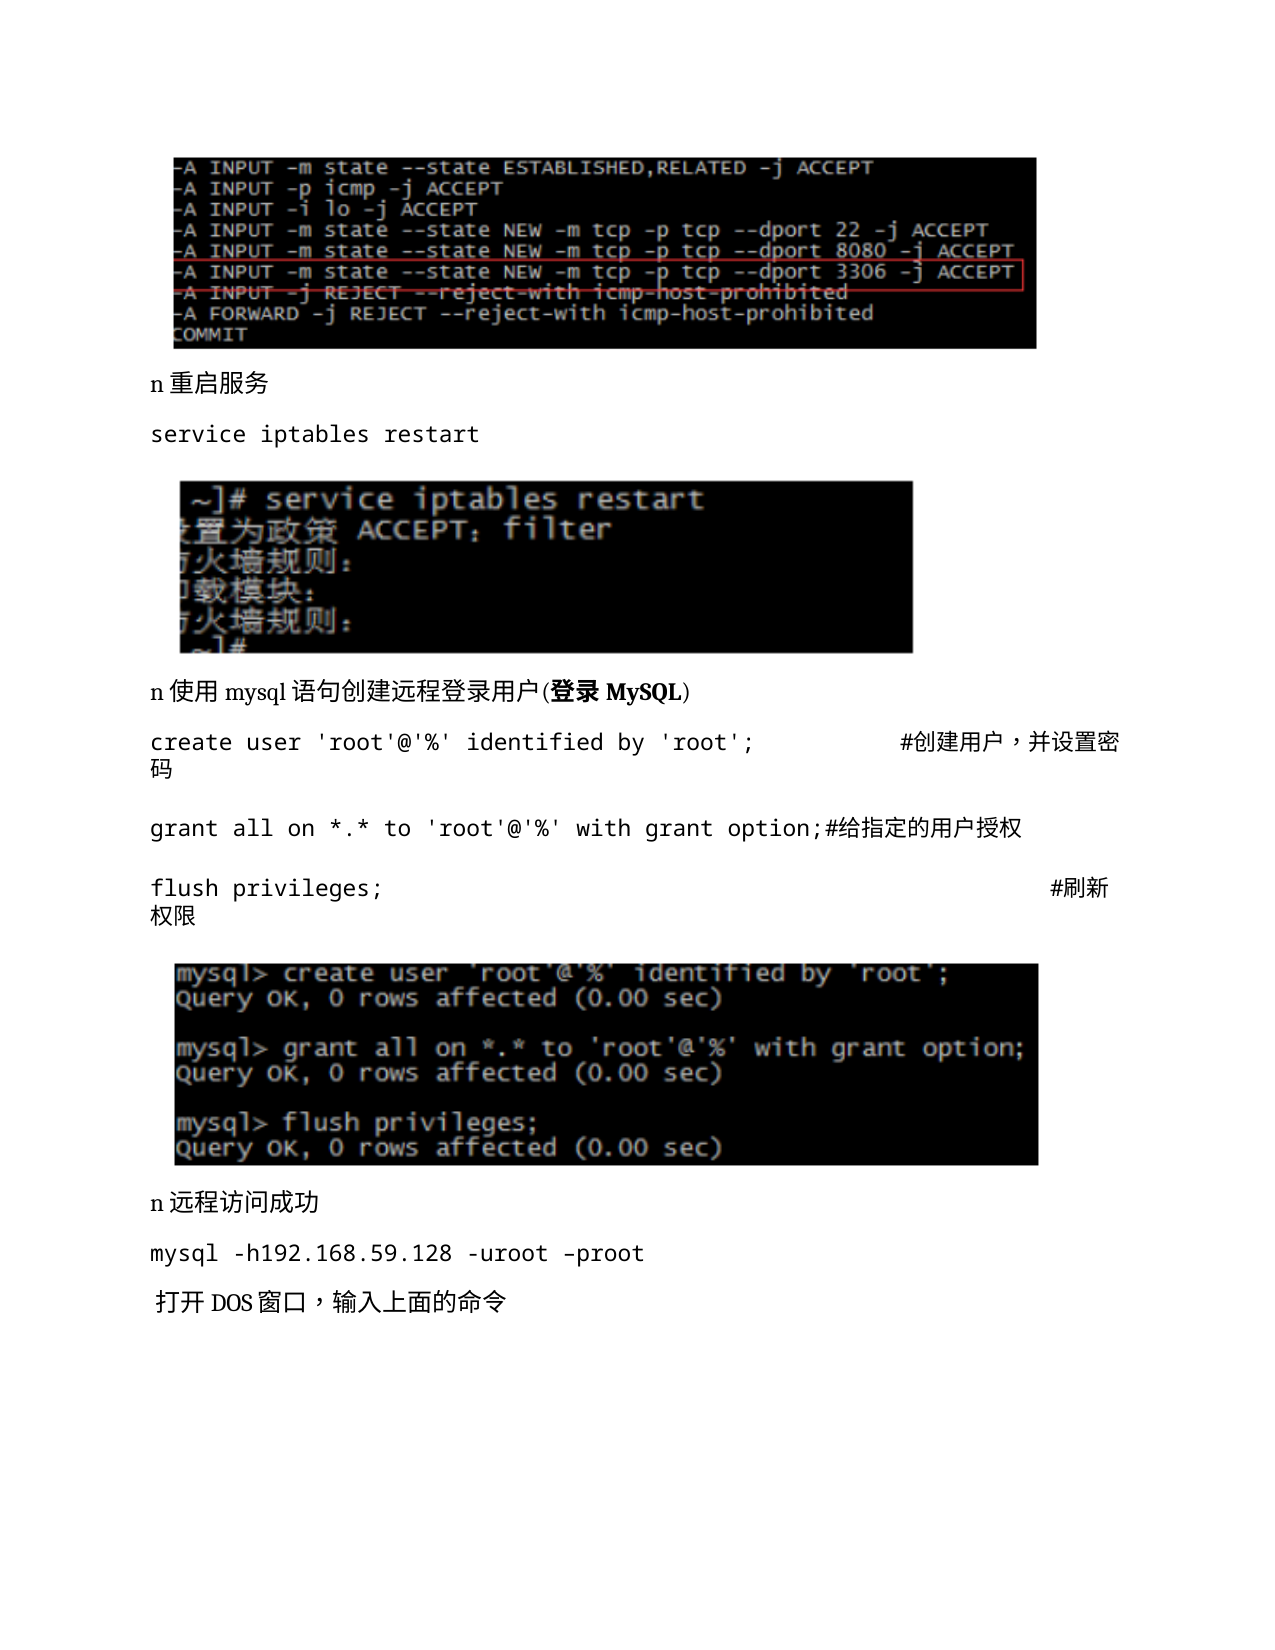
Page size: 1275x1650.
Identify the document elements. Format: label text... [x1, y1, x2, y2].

text n 重启服务 [150, 370, 1125, 399]
picture [168, 950, 1044, 1171]
text n 使用mysql语句创建远程登录用户(登录MySQL) [150, 678, 1125, 707]
picture [168, 150, 1044, 352]
text service iptables restart [150, 418, 1125, 449]
picture [168, 470, 925, 660]
text mysql -h192.168.59.128 -uroot –proot [150, 1236, 1125, 1268]
text 打开DOS窗口，输入上面的命令 [150, 1288, 1125, 1317]
text n 远程访问成功 [150, 1189, 1125, 1218]
text create user 'root'@'%' identified by 'root'; #创建用户，并设置密码 grant all on *.* to 'root'@'%' with grant option; #给指定的用户授权 flush privileges; #刷新权限 [150, 726, 1125, 930]
